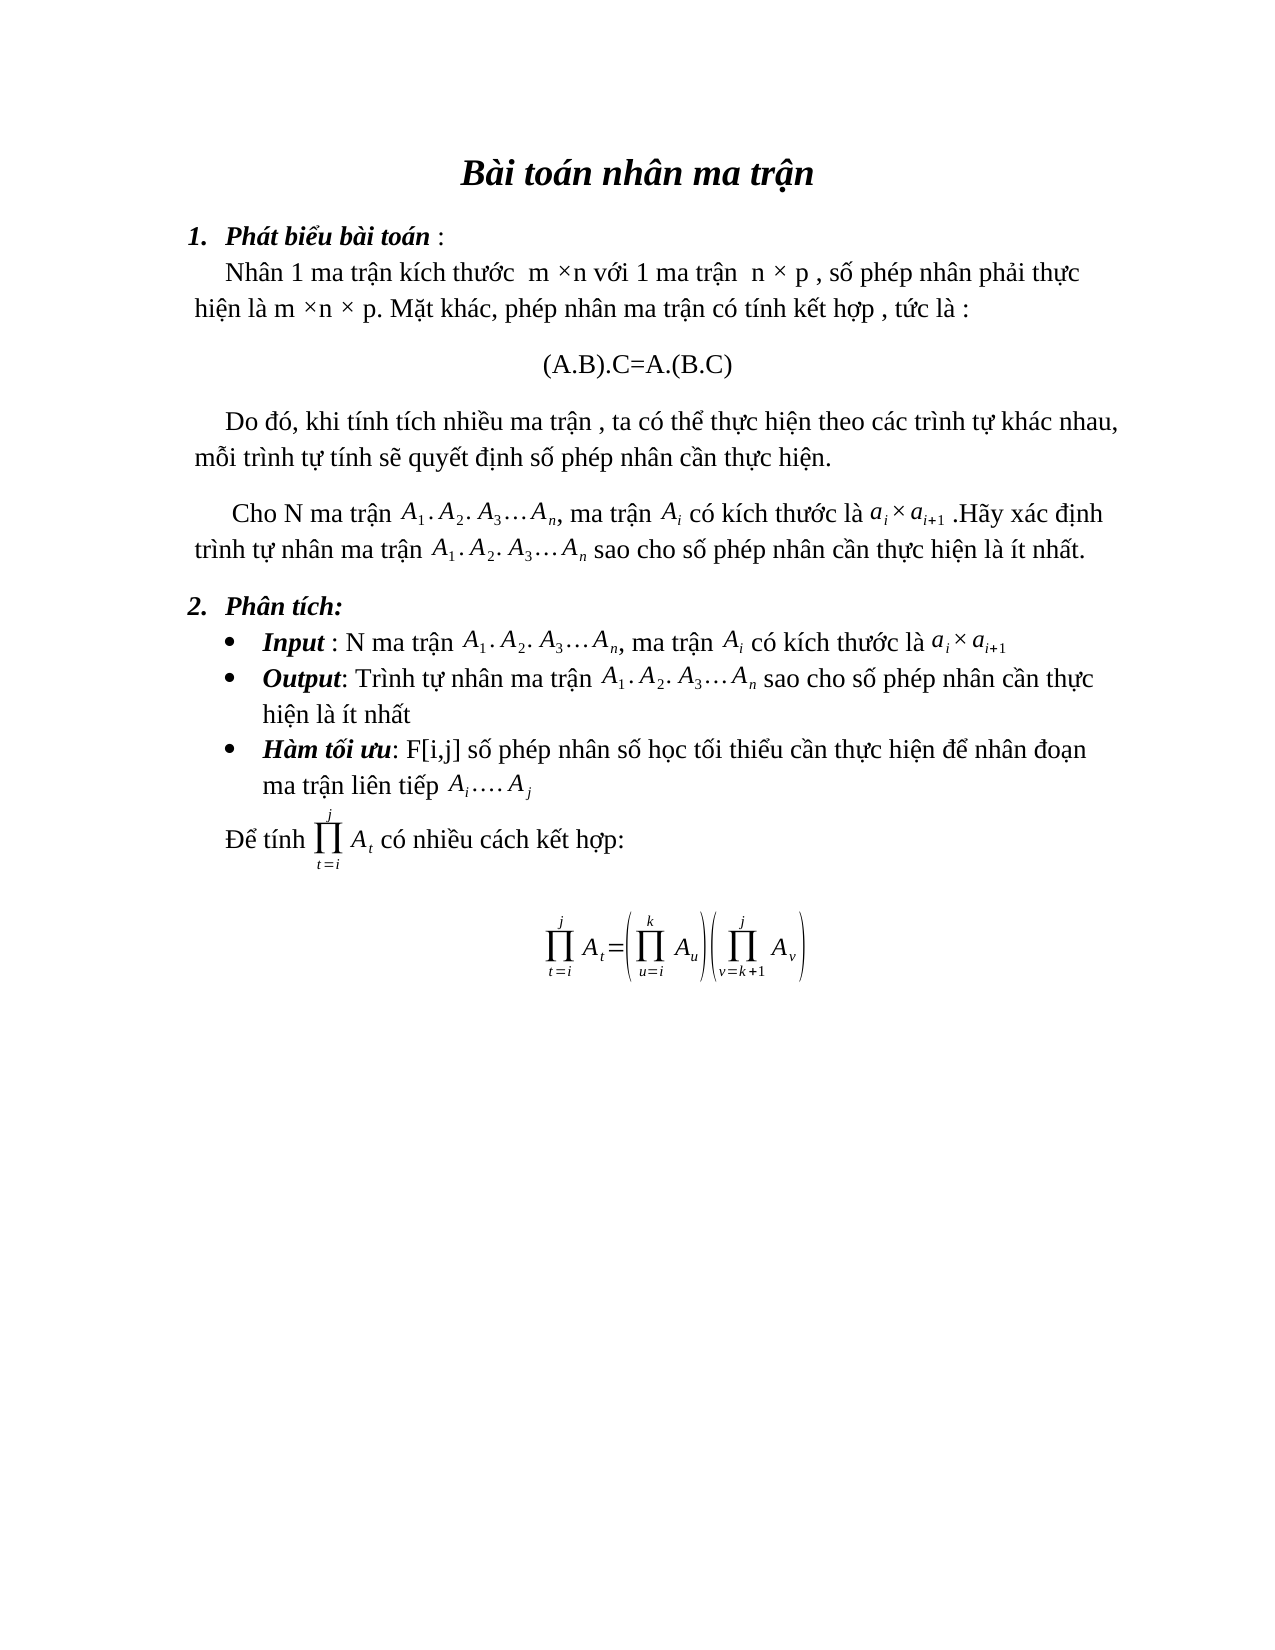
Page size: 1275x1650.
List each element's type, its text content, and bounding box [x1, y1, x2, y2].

list Phân tích: [187, 590, 1125, 621]
list Phát biểu bài toán : [187, 220, 1125, 252]
text Cho N ma trận , ma trận có kích thước là .Hãy xác định trình tự nhân ma trận sao cho số phép nhân cần thực hiện là ít nhất. [194, 497, 1125, 564]
text Bài toán nhân ma trận [150, 150, 1125, 193]
text Do đó, khi tính tích nhiều ma trận , ta có thể thực hiện theo các trình tự khác nhau, mỗi trình tự tính sẽ quyết định số phép nhân cần thực hiện. [194, 405, 1125, 472]
text (A.B).C=A.(B.C) [150, 348, 1125, 379]
list Hàm tối ưu: F[i,j] số phép nhân số học tối thiểu cần thực hiện để nhân đoạn ma trận liên tiếp [225, 733, 1125, 801]
list Nhân 1 ma trận kích thước m n với 1 ma trận n p , số phép nhân phải thực hiện là m n p. Mặt khác, phép nhân ma trận có tính kết hợp , tức là : [194, 256, 1125, 323]
list Output: Trình tự nhân ma trận sao cho số phép nhân cần thực hiện là ít nhất [225, 662, 1125, 729]
list Để tính có nhiều cách kết hợp: [225, 805, 1125, 872]
list Input : N ma trận , ma trận có kích thước là [225, 626, 1125, 657]
